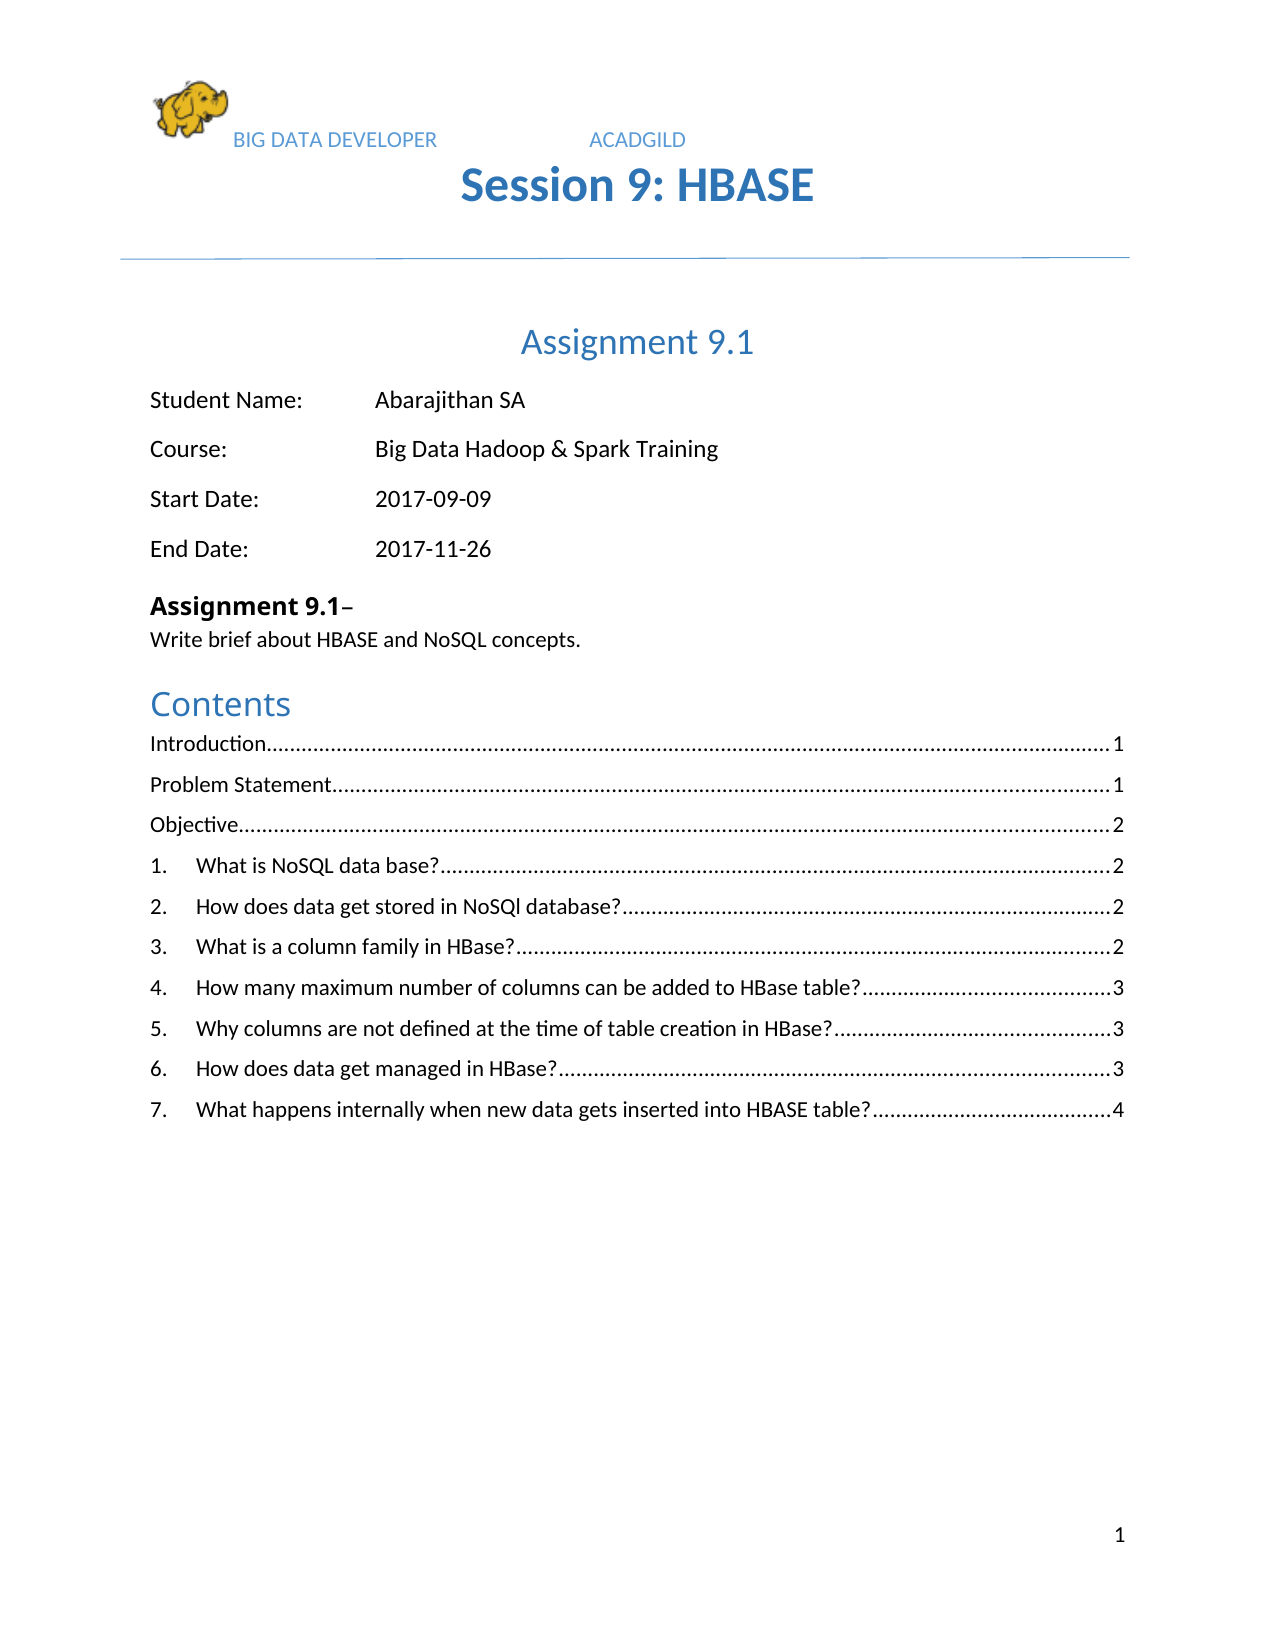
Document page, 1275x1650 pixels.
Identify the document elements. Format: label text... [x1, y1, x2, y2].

text Write brief about HBASE and NoSQL concepts. [150, 625, 1125, 653]
text Start Date: 2017-09-09 [150, 483, 1125, 514]
subtitle Assignment 9.1– [150, 588, 1125, 622]
text Session 9: HBASE [150, 153, 1125, 214]
picture [150, 73, 233, 148]
text Course: Big Data Hadoop & Spark Training [150, 434, 1125, 464]
text End Date: 2017-11-26 [150, 533, 1125, 563]
text Assignment 9.1 [150, 318, 1125, 364]
text Student Name: Abarajithan SA [150, 384, 1125, 414]
